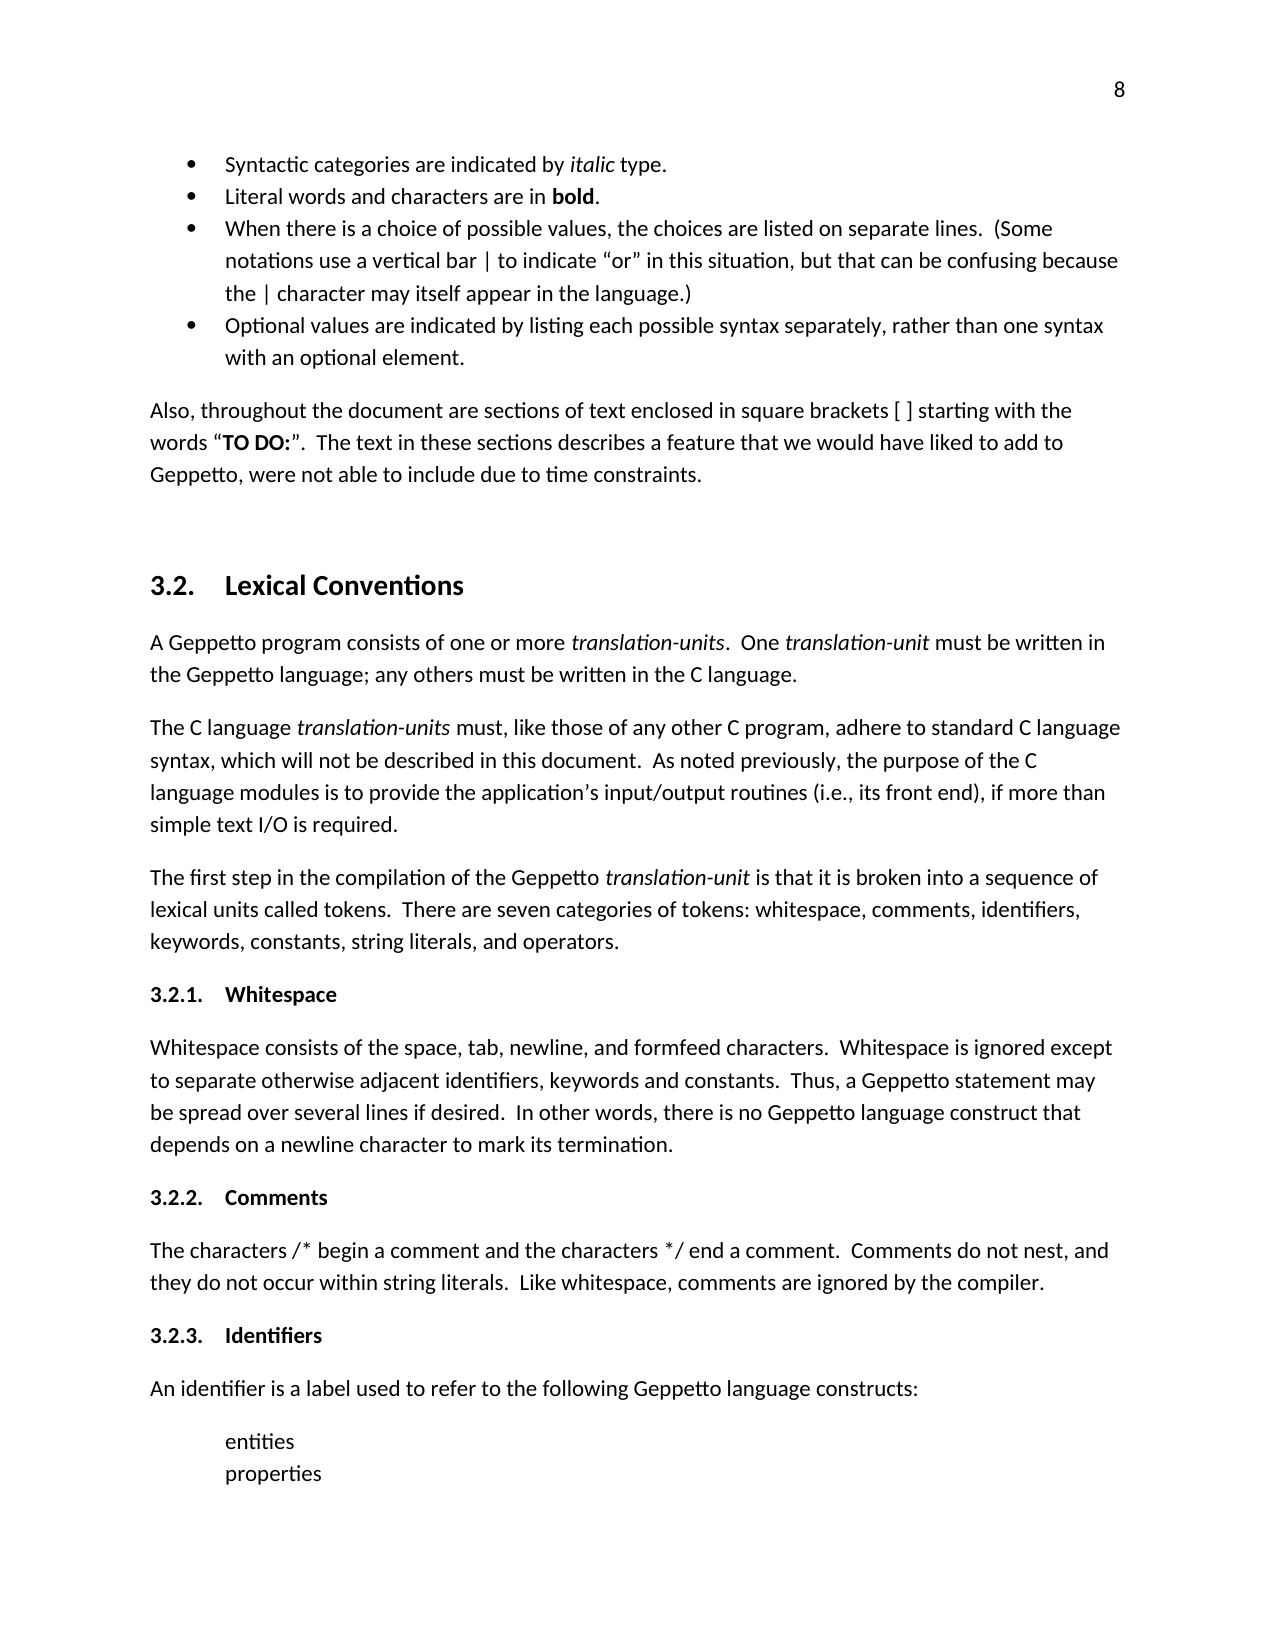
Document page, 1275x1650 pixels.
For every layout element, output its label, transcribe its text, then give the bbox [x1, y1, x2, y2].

text An identifier is a label used to refer to the following Geppetto language constructs: [150, 1374, 1125, 1402]
text entities [150, 1427, 1125, 1455]
text properties [150, 1459, 1125, 1488]
text The characters /* begin a comment and the characters */ end a comment. Comments do not nest, and they do not occur within string literals. Like whitespace, comments are ignored by the compiler. [150, 1236, 1125, 1296]
text Also, throughout the document are sections of text enclosed in square brackets [ ] starting with the words “TO DO:”. The text in these sections describes a feature that we would have liked to add to Geppetto, were not able to include due to time constraints. [150, 396, 1125, 488]
text Whitespace consists of the space, tab, newline, and formfeed characters. Whitespace is ignored except to separate otherwise adjacent identifiers, keywords and constants. Thus, a Geppetto statement may be spread over several lines if desired. In other words, there is no Geppetto language construct that depends on a newline character to mark its termination. [150, 1033, 1125, 1158]
subtitle Whitespace [150, 981, 1125, 1008]
list Syntactic categories are indicated by italic type. [187, 150, 1125, 178]
subtitle Comments [150, 1183, 1125, 1211]
subtitle Lexical Conventions [150, 567, 1125, 602]
list Literal words and characters are in bold. [187, 182, 1125, 210]
text The first step in the compilation of the Geppetto translation-unit is that it is broken into a sequence of lexical units called tokens. There are seven categories of tokens: whitespace, comments, identifiers, keywords, constants, string literals, and operators. [150, 863, 1125, 956]
list When there is a choice of possible values, the choices are listed on separate lines. (Some notations use a vertical bar | to indicate “or” in this situation, but that can be confusing because the | character may itself appear in the language.) [187, 214, 1125, 307]
text The C language translation-units must, like those of any other C program, adhere to standard C language syntax, which will not be described in this document. As noted previously, the purpose of the C language modules is to provide the application’s input/output routines (i.e., its front end), if more than simple text I/O is required. [150, 713, 1125, 838]
list Optional values are indicated by listing each possible syntax separately, rather than one syntax with an optional element. [187, 311, 1125, 371]
text A Geppetto program consists of one or more translation-units. One translation-unit must be written in the Geppetto language; any others must be written in the C language. [150, 628, 1125, 688]
subtitle Identifiers [150, 1321, 1125, 1349]
